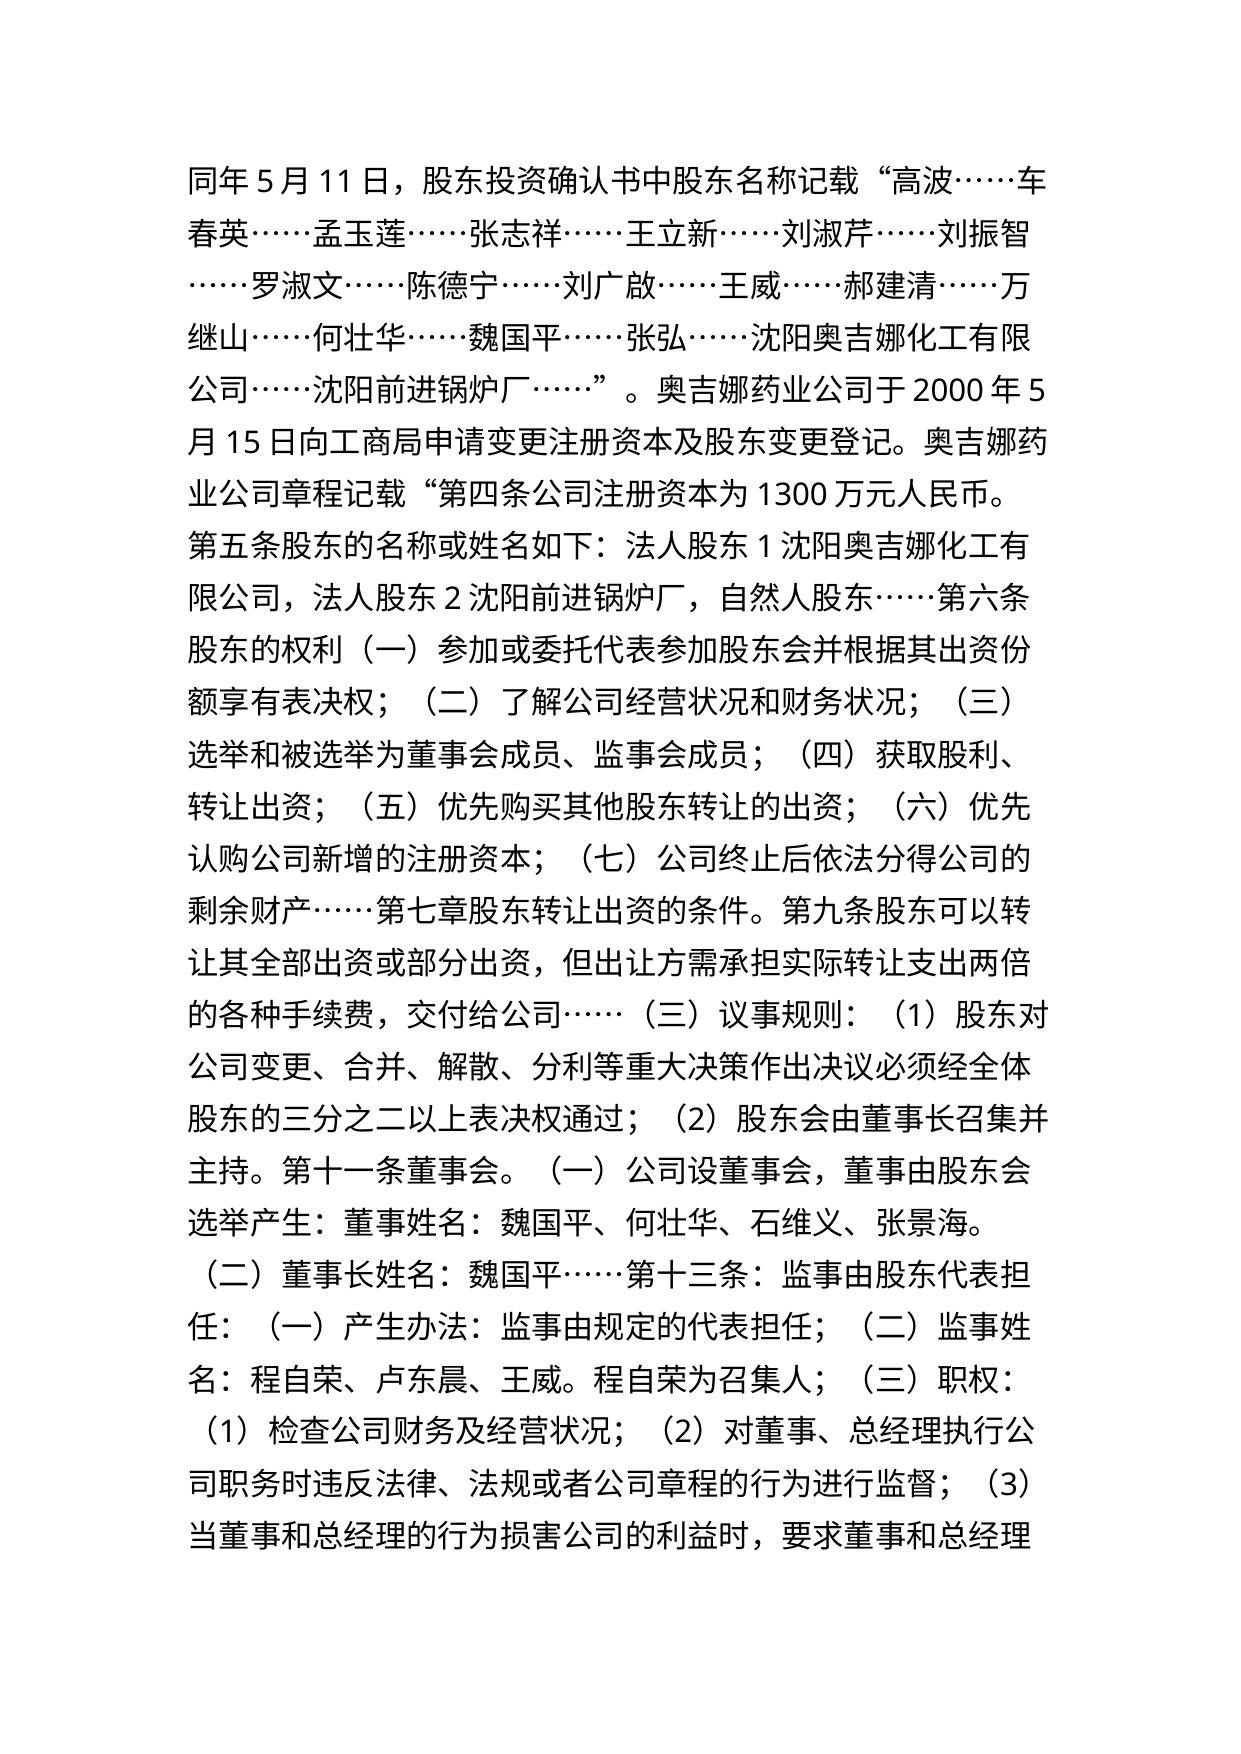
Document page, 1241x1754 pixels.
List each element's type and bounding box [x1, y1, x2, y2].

text [187, 150, 1053, 1556]
